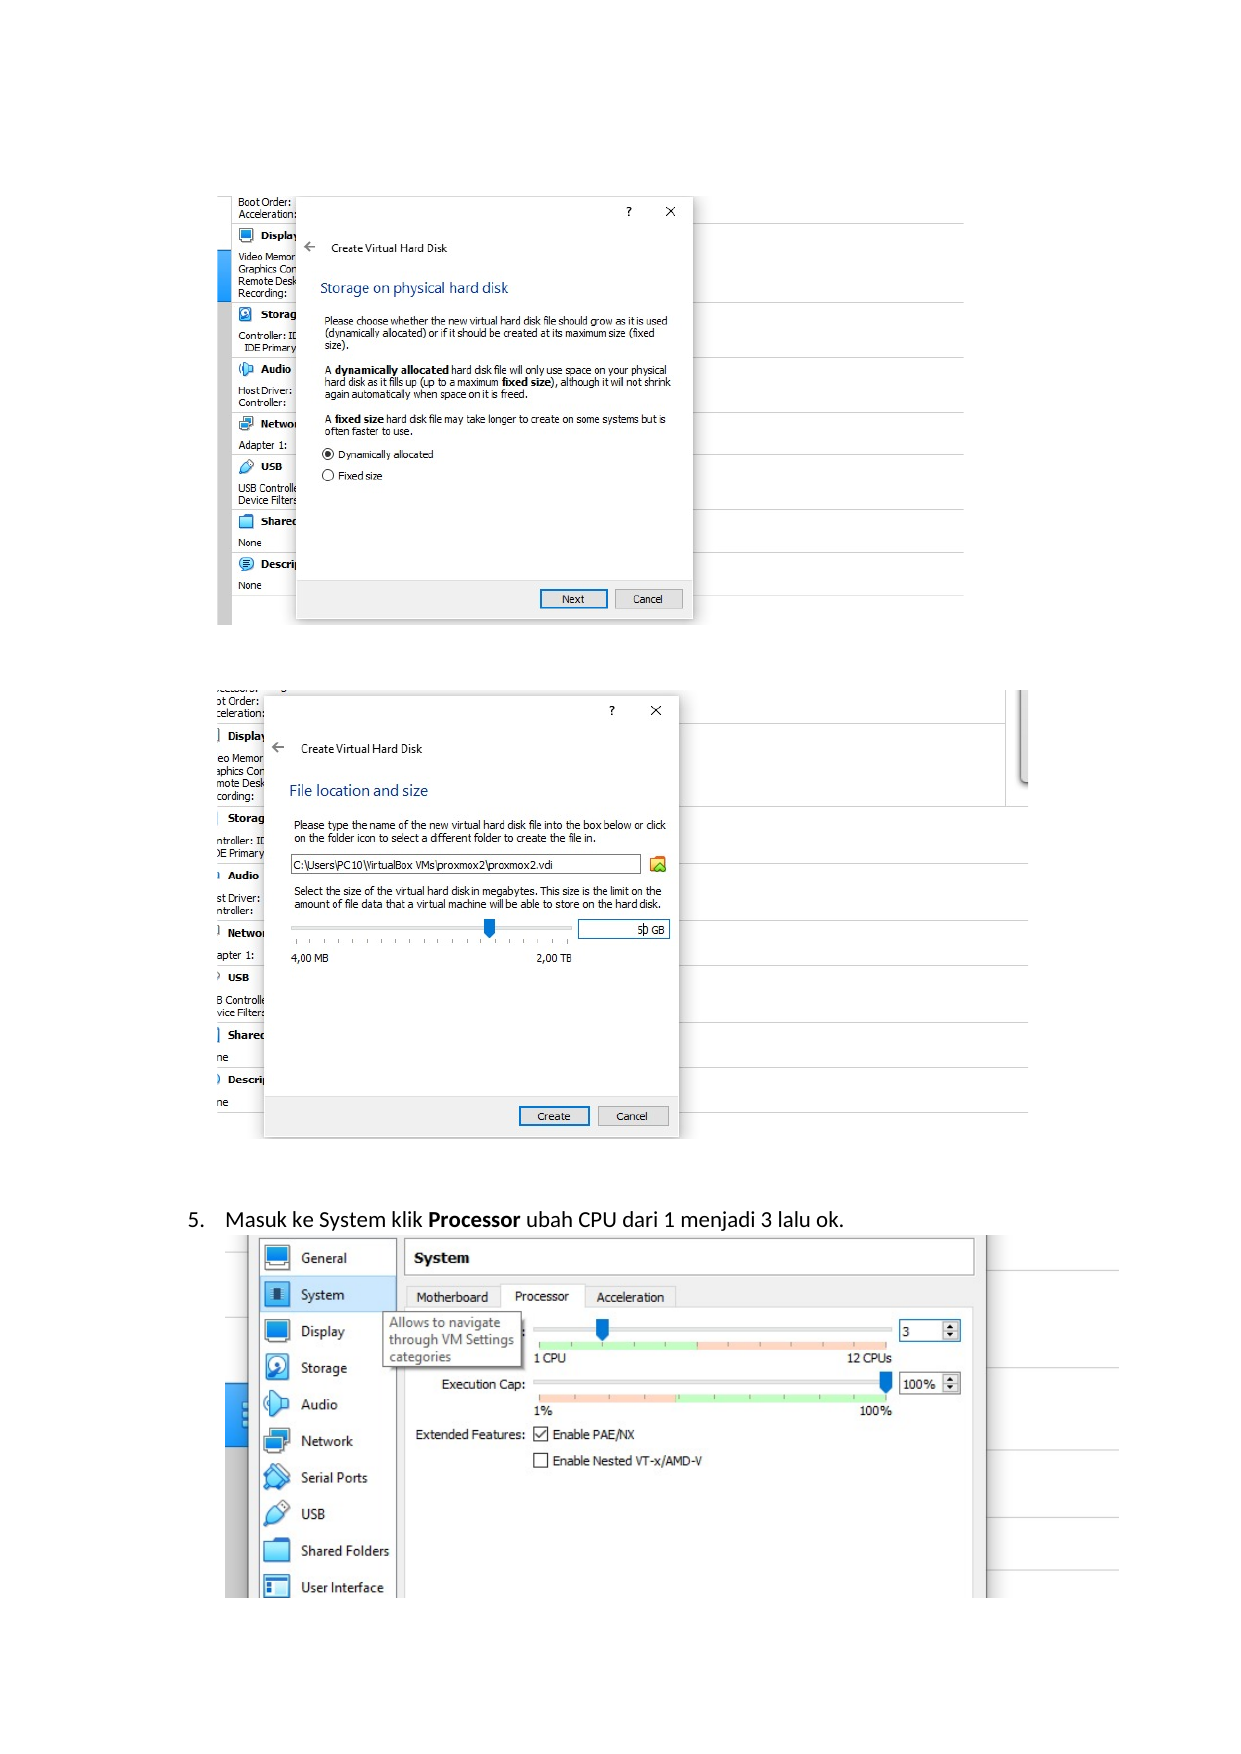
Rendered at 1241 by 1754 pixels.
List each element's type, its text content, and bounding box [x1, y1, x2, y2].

picture [217, 196, 964, 625]
picture [225, 1235, 1119, 1598]
list Masuk ke System klik Processor ubah CPU dari 1 menjadi 3 lalu ok. [187, 1205, 1090, 1233]
picture [217, 690, 1029, 1139]
